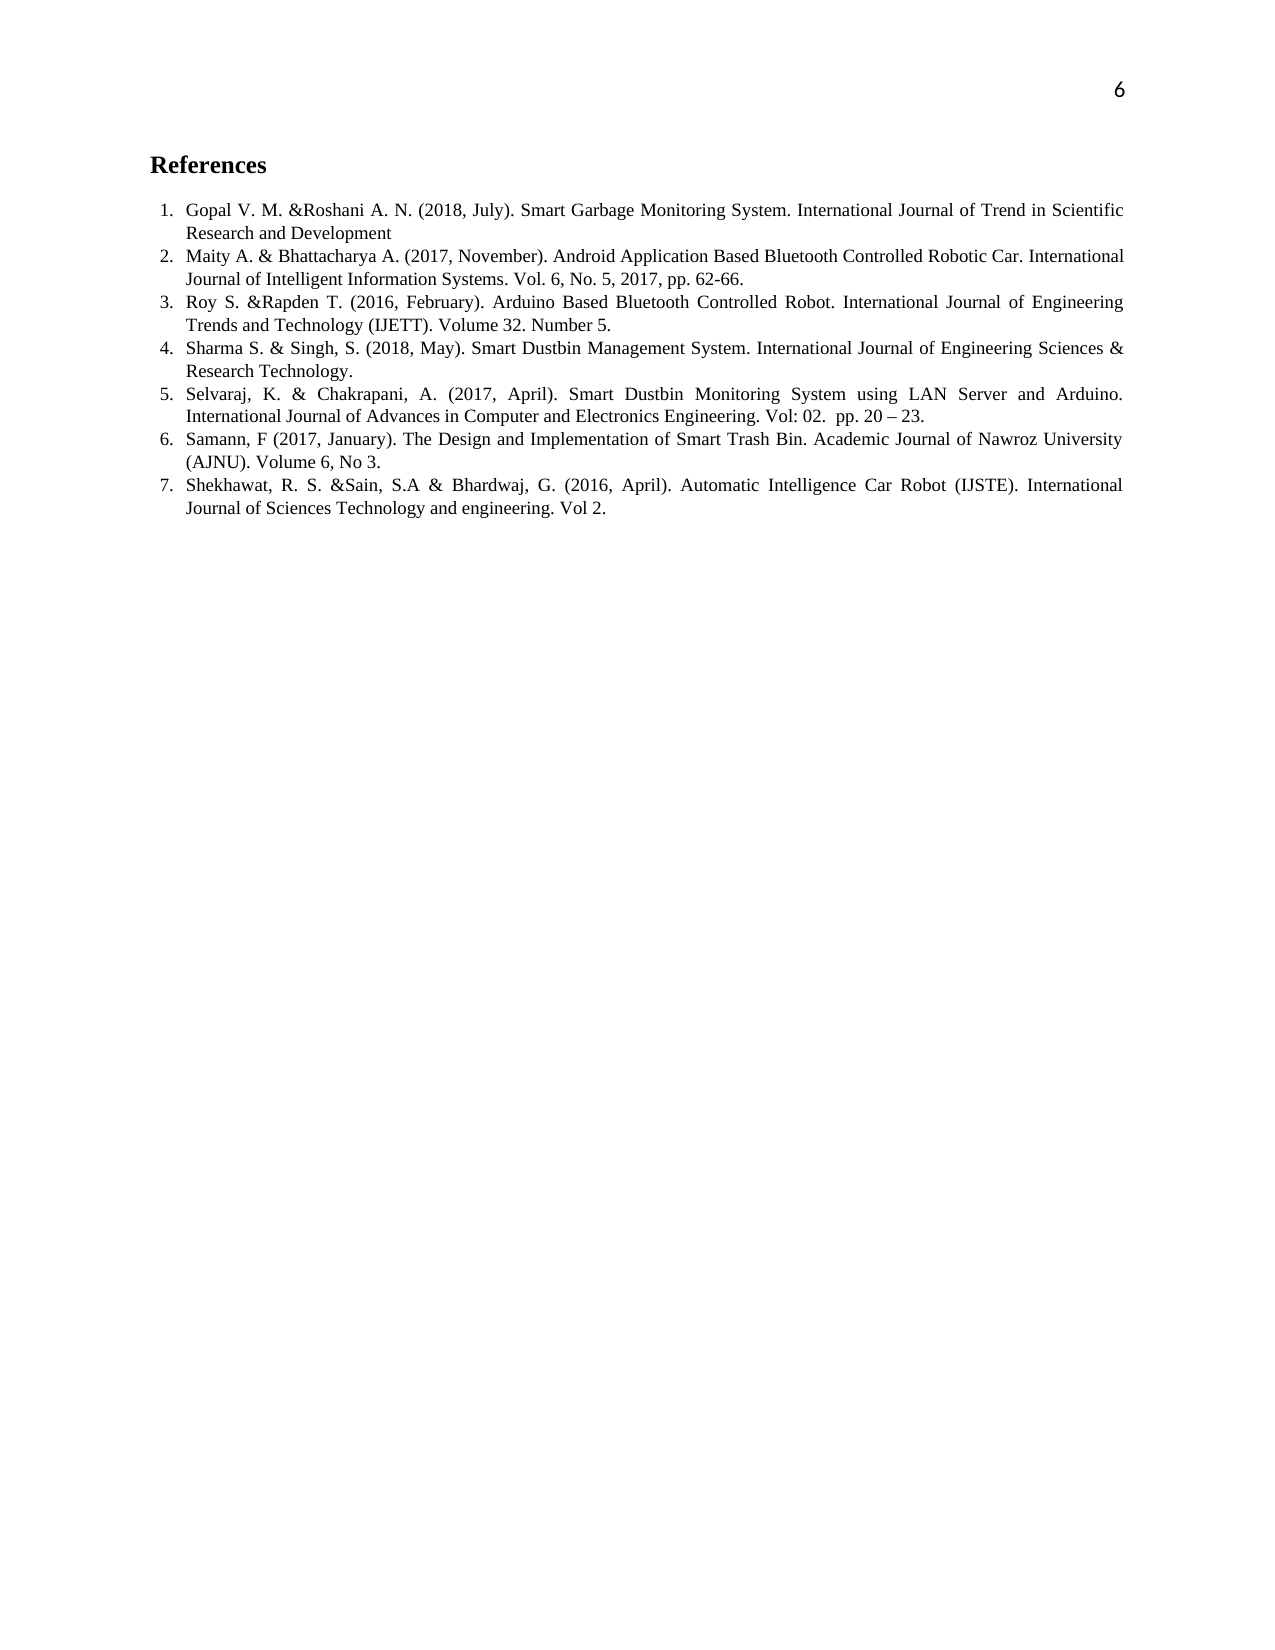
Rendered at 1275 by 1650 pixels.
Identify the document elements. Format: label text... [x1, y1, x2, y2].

text Maity A. & Bhattacharya A. (2017, November). Android Application Based Bluetooth Controlled Robotic Car. International Journal of Intelligent Information Systems. Vol. 6, No. 5, 2017, pp. 62-66. [174, 243, 1125, 289]
text Gopal V. M. &Roshani A. N. (2018, July). Smart Garbage Monitoring System. International Journal of Trend in Scientific Research and Development [174, 198, 1125, 243]
text Roy S. &Rapden T. (2016, February). Arduino Based Bluetooth Controlled Robot. International Journal of Engineering Trends and Technology (IJETT). Volume 32. Number 5. [174, 289, 1125, 335]
text Sharma S. & Singh, S. (2018, May). Smart Dustbin Management System. International Journal of Engineering Sciences & Research Technology. [174, 335, 1125, 381]
text Selvaraj, K. & Chakrapani, A. (2017, April). Smart Dustbin Monitoring System using LAN Server and Arduino. International Journal of Advances in Computer and Electronics Engineering. Vol: 02. pp. 20 – 23. [174, 381, 1125, 427]
text Samann, F (2017, January). The Design and Implementation of Smart Trash Bin. Academic Journal of Nawroz University (AJNU). Volume 6, No 3. [174, 427, 1125, 473]
text Shekhawat, R. S. &Sain, S.A & Bhardwaj, G. (2016, April). Automatic Intelligence Car Robot (IJSTE). International Journal of Sciences Technology and engineering. Vol 2. [174, 473, 1125, 518]
text References [150, 150, 1125, 179]
